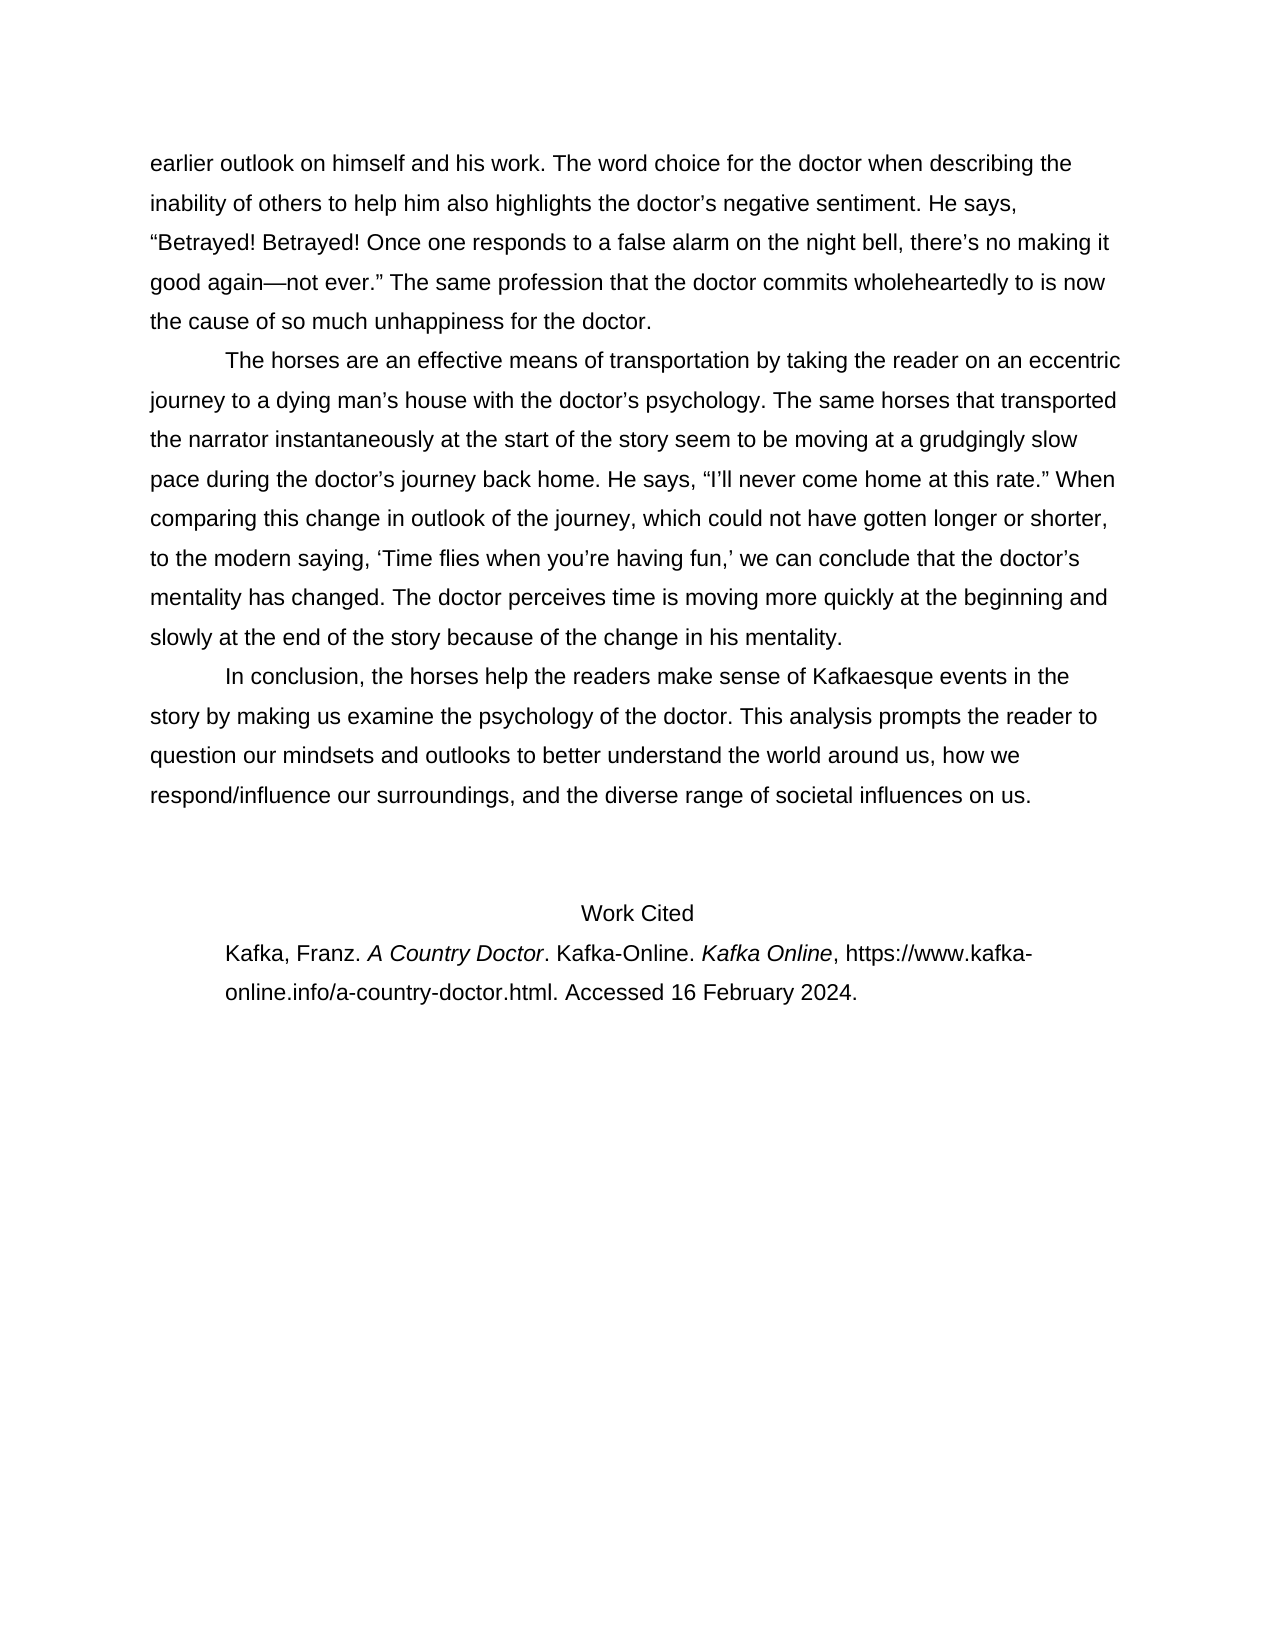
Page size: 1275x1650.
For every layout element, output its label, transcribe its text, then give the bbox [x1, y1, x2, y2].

text Work Cited [150, 900, 1125, 926]
text In conclusion, the horses help the readers make sense of Kafkaesque events in the story by making us examine the psychology of the doctor. This analysis prompts the reader to question our mindsets and outlooks to better understand the world around us, how we respond/influence our surroundings, and the diverse range of societal influences on us. [150, 663, 1125, 808]
text Kafka, Franz. A Country Doctor. Kafka-Online. Kafka Online, https://www.kafka-online.info/a-country-doctor.html. Accessed 16 February 2024. [225, 939, 1125, 1005]
text The horses are an effective means of transportation by taking the reader on an eccentric journey to a dying man’s house with the doctor’s psychology. The same horses that transported the narrator instantaneously at the start of the story seem to be moving at a grudgingly slow pace during the doctor’s journey back home. He says, “I’ll never come home at this rate.” When comparing this change in outlook of the journey, which could not have gotten longer or shorter, to the modern saying, ‘Time flies when you’re having fun,’ we can conclude that the doctor’s mentality has changed. The doctor perceives time is moving more quickly at the beginning and slowly at the end of the story because of the change in his mentality. [150, 347, 1125, 650]
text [150, 150, 1125, 334]
